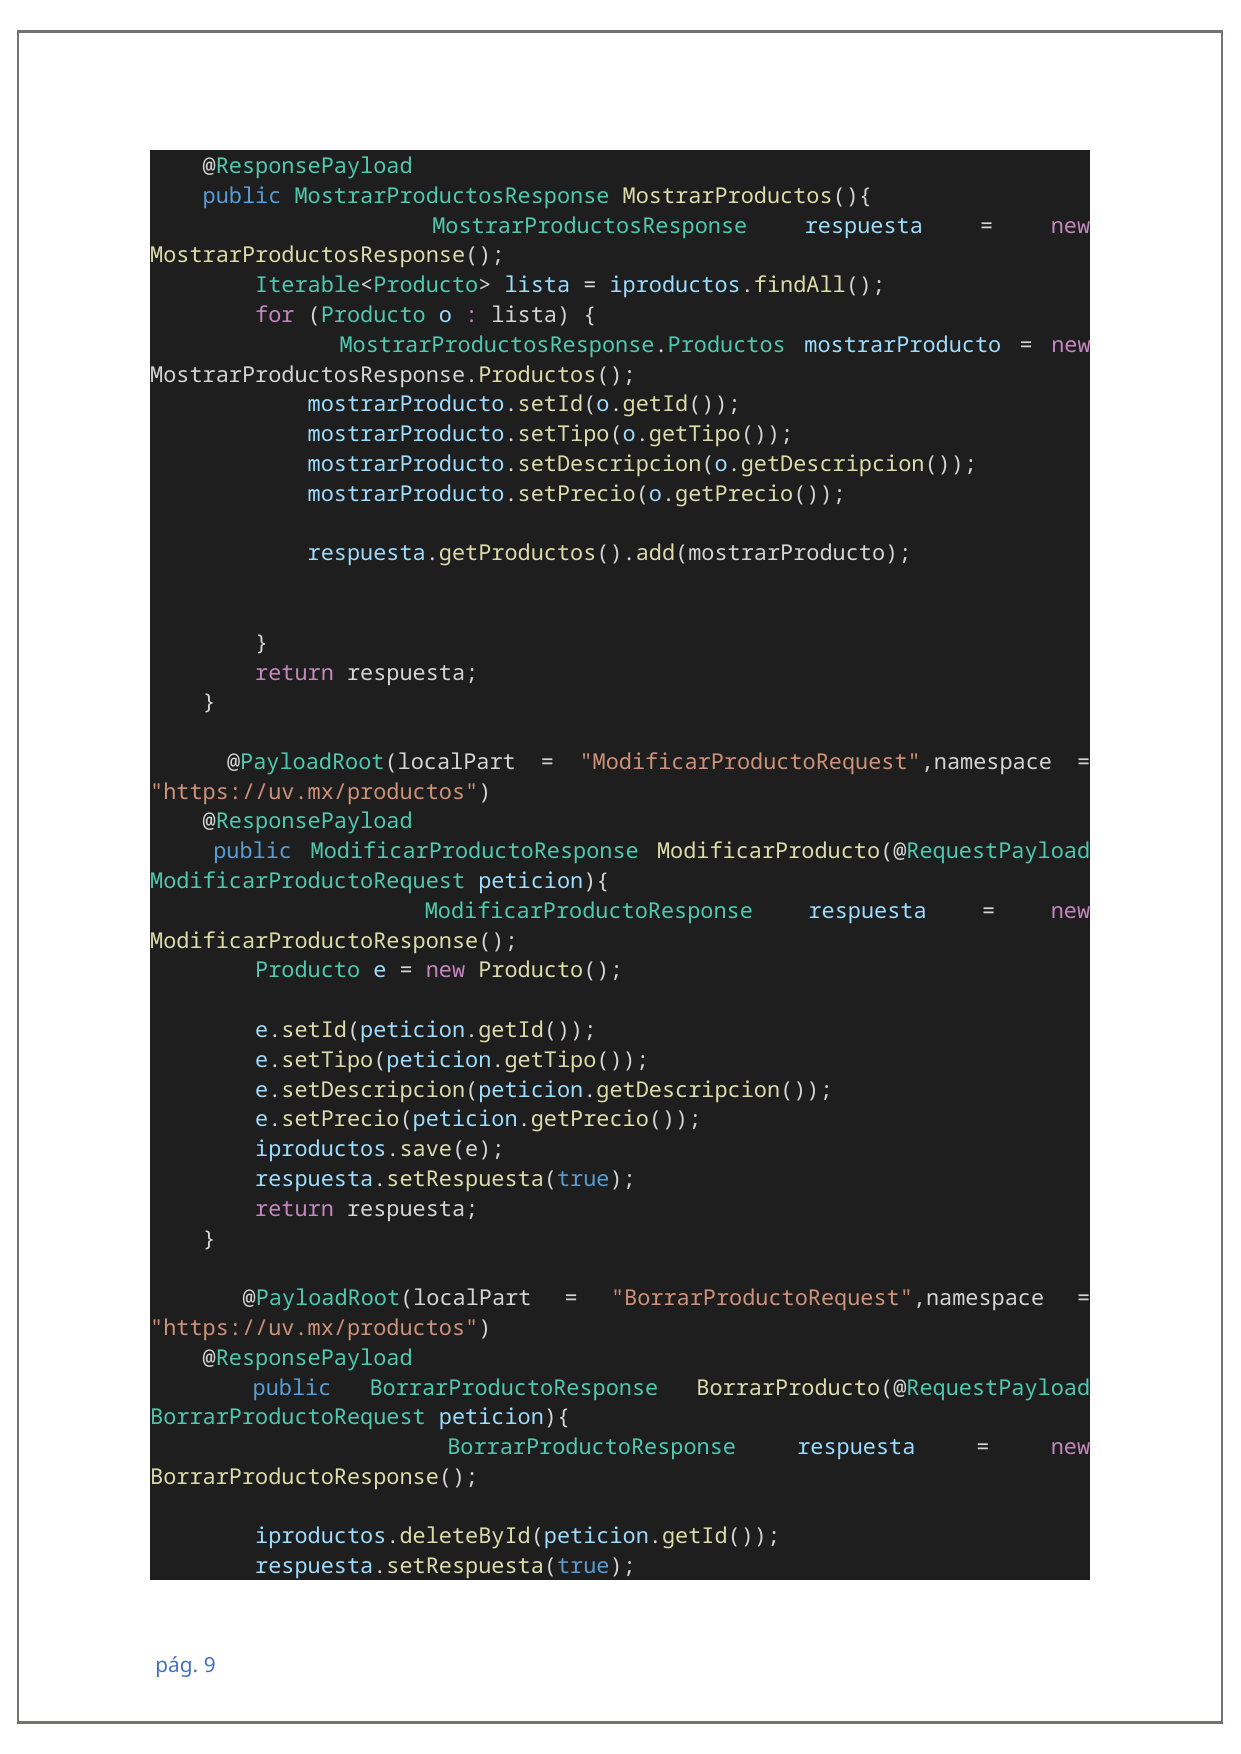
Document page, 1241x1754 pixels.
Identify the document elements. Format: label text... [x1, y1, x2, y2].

text Iterable<Producto> lista = iproductos.findAll(); [150, 269, 1090, 299]
text e.setTipo(peticion.getTipo()); [150, 1044, 1090, 1073]
text } [150, 1222, 1090, 1252]
text respuesta.getProductos().add(mostrarProducto); [150, 537, 1090, 567]
text mostrarProducto.setPrecio(o.getPrecio()); [150, 478, 1090, 507]
text iproductos.save(e); [150, 1133, 1090, 1163]
text } [150, 627, 1090, 656]
text @ResponsePayload [150, 805, 1090, 835]
text e.setDescripcion(peticion.getDescripcion()); [150, 1073, 1090, 1103]
text BorrarProductoResponse respuesta = new BorrarProductoResponse(); [150, 1431, 1090, 1491]
text MostrarProductosResponse respuesta = new MostrarProductosResponse(); [150, 209, 1090, 269]
text respuesta.setRespuesta(true); [150, 1550, 1090, 1580]
text mostrarProducto.setDescripcion(o.getDescripcion()); [150, 448, 1090, 478]
text ModificarProductoResponse respuesta = new ModificarProductoResponse(); [150, 895, 1090, 954]
text mostrarProducto.setId(o.getId()); [150, 388, 1090, 418]
text for (Producto o : lista) { [150, 299, 1090, 329]
text return respuesta; [150, 656, 1090, 686]
text public BorrarProductoResponse BorrarProducto(@RequestPayload BorrarProductoRequest peticion){ [150, 1371, 1090, 1431]
text Producto e = new Producto(); [150, 954, 1090, 984]
text mostrarProducto.setTipo(o.getTipo()); [150, 418, 1090, 448]
text e.setId(peticion.getId()); [150, 1014, 1090, 1044]
text @ResponsePayload [150, 150, 1090, 180]
text MostrarProductosResponse.Productos mostrarProducto = new MostrarProductosResponse.Productos(); [150, 329, 1090, 388]
text } [150, 686, 1090, 716]
text public ModificarProductoResponse ModificarProducto(@RequestPayload ModificarProductoRequest peticion){ [150, 835, 1090, 895]
text e.setPrecio(peticion.getPrecio()); [150, 1103, 1090, 1133]
text @PayloadRoot(localPart = "ModificarProductoRequest",namespace = "https://uv.mx/productos") [150, 746, 1090, 805]
text public MostrarProductosResponse MostrarProductos(){ [150, 180, 1090, 209]
text return respuesta; [150, 1193, 1090, 1222]
text @PayloadRoot(localPart = "BorrarProductoRequest",namespace = "https://uv.mx/productos") [150, 1282, 1090, 1342]
text iproductos.deleteById(peticion.getId()); [150, 1520, 1090, 1550]
text @ResponsePayload [150, 1342, 1090, 1371]
text respuesta.setRespuesta(true); [150, 1163, 1090, 1193]
